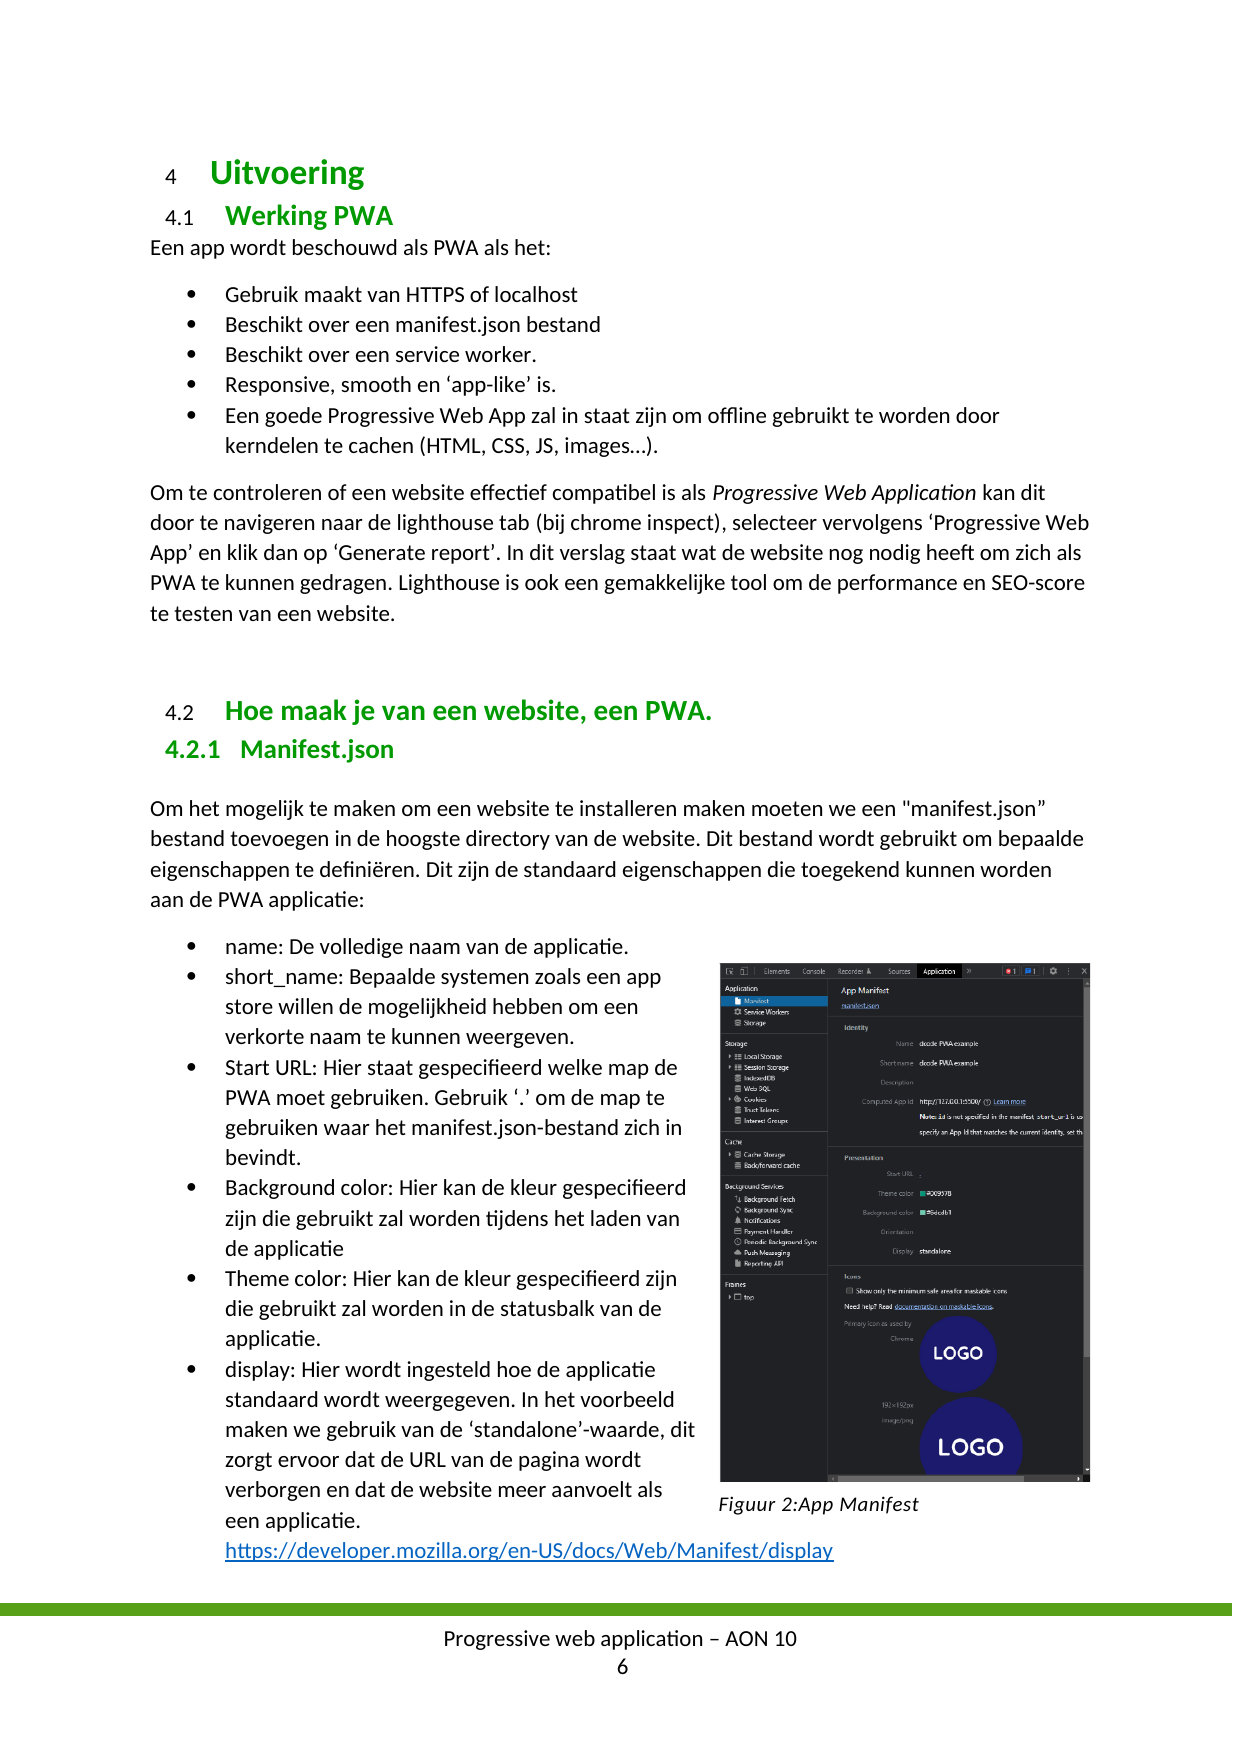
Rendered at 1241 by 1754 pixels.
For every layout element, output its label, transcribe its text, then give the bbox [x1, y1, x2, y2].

text Om het mogelijk te maken om een website te installeren maken moeten we een "manifest.json” bestand toevoegen in de hoogste directory van de website. Dit bestand wordt gebruikt om bepaalde eigenschappen te definiëren. Dit zijn de standaard eigenschappen die toegekend kunnen worden aan de PWA applicatie: [150, 794, 1090, 913]
subtitle Hoe maak je van een website, een PWA. [165, 692, 1090, 728]
list Start URL: Hier staat gespecifieerd welke map de PWA moet gebruiken. Gebruik ‘.’ om de map te gebruiken waar het manifest.json-bestand zich in bevindt. [187, 1053, 719, 1171]
list name: De volledige naam van de applicatie. [187, 932, 1090, 960]
text Om te controleren of een website effectief compatibel is als Progressive Web Application kan dit door te navigeren naar de lighthouse tab (bij chrome inspect), selecteer vervolgens ‘Progressive Web App’ en klik dan op ‘Generate report’. In dit verslag staat wat de website nog nodig heeft om zich als PWA te kunnen gedragen. Lighthouse is ook een gemakkelijke tool om de performance en SEO-score te testen van een website. [150, 478, 1090, 627]
list Gebruik maakt van HTTPS of localhost [187, 280, 1090, 308]
list display: Hier wordt ingesteld hoe de applicatie standaard wordt weergegeven. In het voorbeeld maken we gebruik van de ‘standalone’-waarde, dit zorgt ervoor dat de URL van de pagina wordt verborgen en dat de website meer aanvoelt als een applicatie. https://developer.mozilla.org/en-US/docs/Web/Manifest/display [187, 1355, 1090, 1564]
picture [719, 963, 1091, 1482]
list Responsive, smooth en ‘app-like’ is. [187, 371, 1090, 398]
list Background color: Hier kan de kleur gespecifieerd zijn die gebruikt zal worden tijdens het laden van de applicatie [187, 1173, 719, 1262]
subtitle Werking PWA [165, 197, 1090, 233]
list short_name: Bepaalde systemen zoals een app store willen de mogelijkheid hebben om een verkorte naam te kunnen weergeven. [187, 962, 1090, 1051]
list Beschikt over een manifest.json bestand [187, 310, 1090, 338]
list Een goede Progressive Web App zal in staat zijn om offline gebruikt te worden door kerndelen te cachen (HTML, CSS, JS, images…). [187, 401, 1090, 459]
subtitle Manifest.json [165, 732, 1090, 765]
list Theme color: Hier kan de kleur gespecifieerd zijn die gebruikt zal worden in de statusbalk van de applicatie. [187, 1264, 719, 1353]
subtitle Uitvoering [165, 150, 1090, 193]
text Een app wordt beschouwd als PWA als het: [150, 233, 1090, 261]
list Beschikt over een service worker. [187, 340, 1090, 368]
